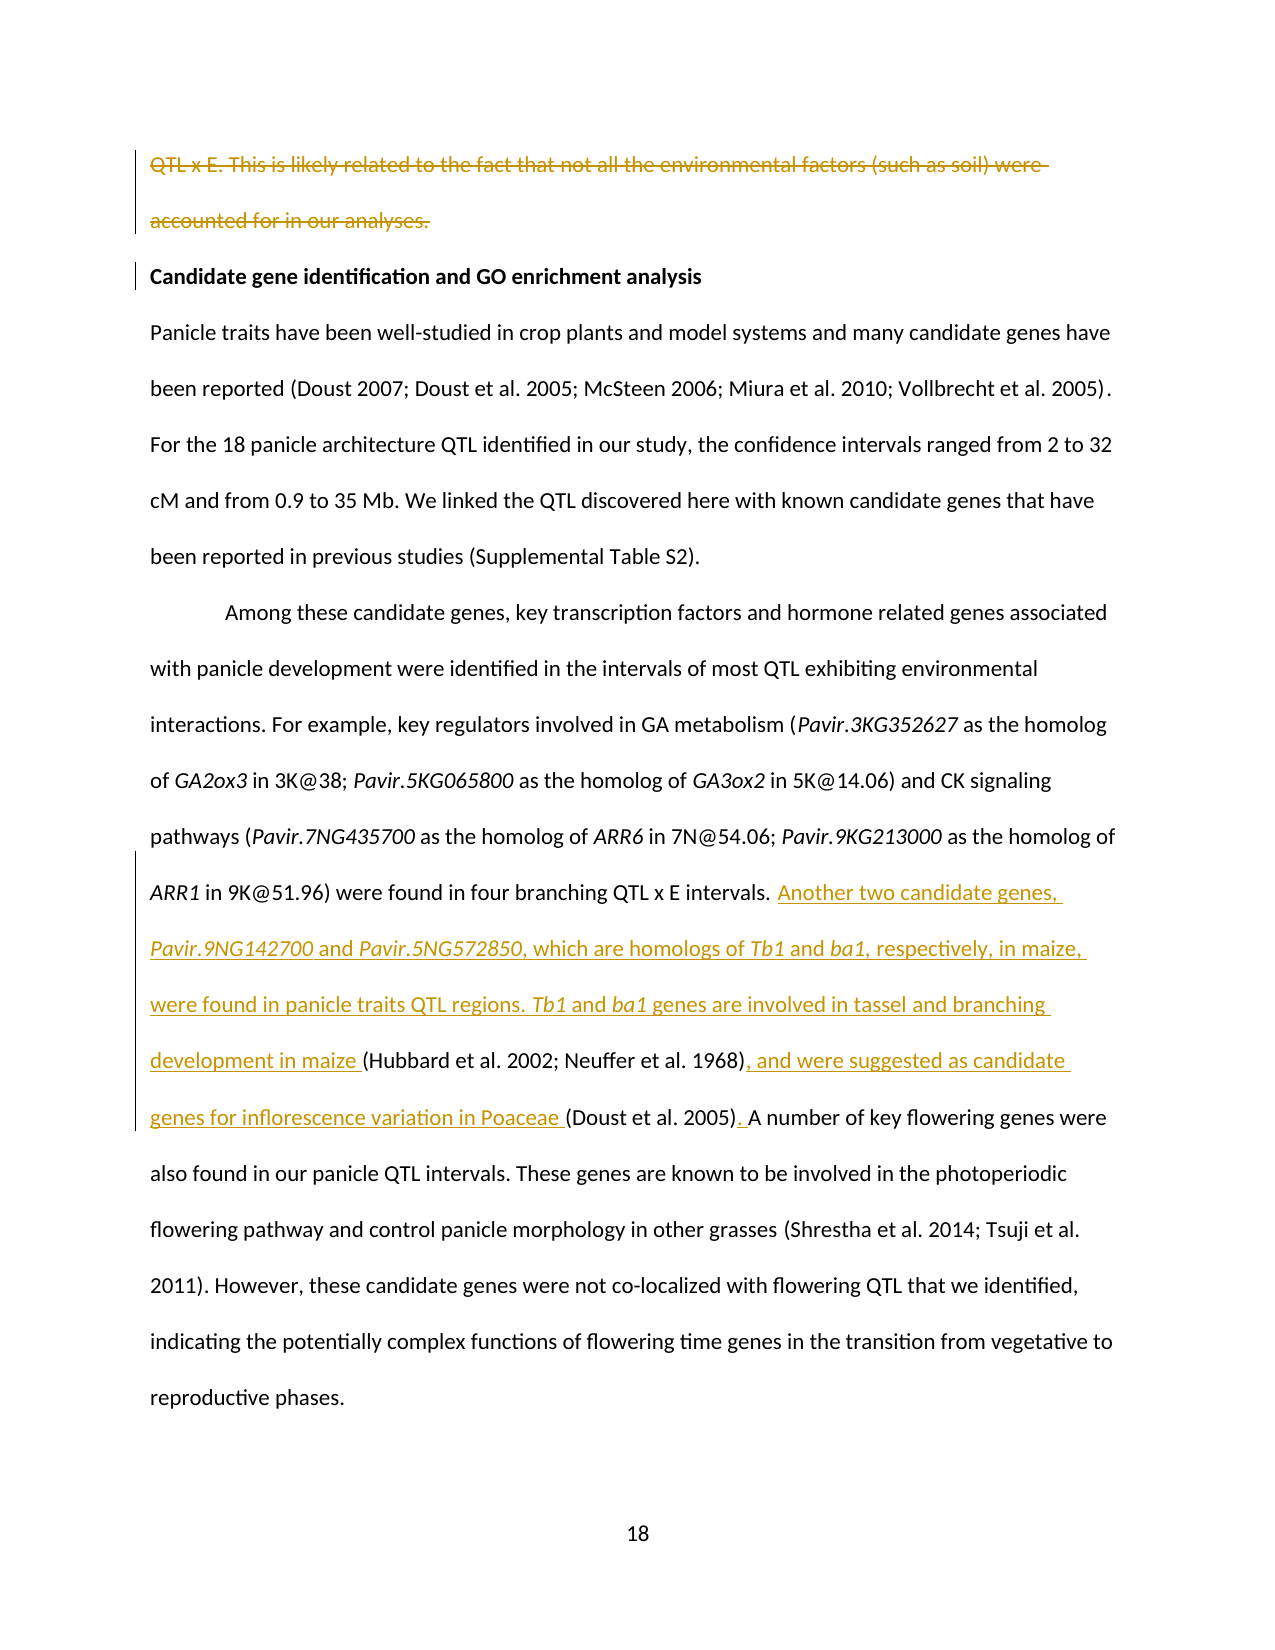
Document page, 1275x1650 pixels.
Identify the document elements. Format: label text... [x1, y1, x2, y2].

text Panicle traits have been well-studied in crop plants and model systems and many candidate genes have been reported (Doust 2007; Doust et al. 2005; McSteen 2006; Miura et al. 2010; Vollbrecht et al. 2005). For the 18 panicle architecture QTL identified in our study, the confidence intervals ranged from 2 to 32 cM and from 0.9 to 35 Mb. We linked the QTL discovered here with known candidate genes that have been reported in previous studies (Supplemental Table S2). [150, 318, 1125, 570]
text Candidate gene identification and GO enrichment analysis [150, 262, 1125, 290]
text Among these candidate genes, key transcription factors and hormone related genes associated with panicle development were identified in the intervals of most QTL exhibiting environmental interactions. For example, key regulators involved in GA metabolism (Pavir.3KG352627 as the homolog of GA2ox3 in 3K@38; Pavir.5KG065800 as the homolog of GA3ox2 in 5K@14.06) and CK signaling pathways (Pavir.7NG435700 as the homolog of ARR6 in 7N@54.06; Pavir.9KG213000 as the homolog of ARR1 in 9K@51.96) were found in four branching QTL x E intervals. (Hubbard et al. 2002; Neuffer et al. 1968)(Doust et al. 2005)A number of key flowering genes were also found in our panicle QTL intervals. These genes are known to be involved in the photoperiodic flowering pathway and control panicle morphology in other grasses (Shrestha et al. 2014; Tsuji et al. 2011). However, these candidate genes were not co-localized with flowering QTL that we identified, indicating the potentially complex functions of flowering time genes in the transition from vegetative to reproductive phases. [150, 598, 1125, 1411]
